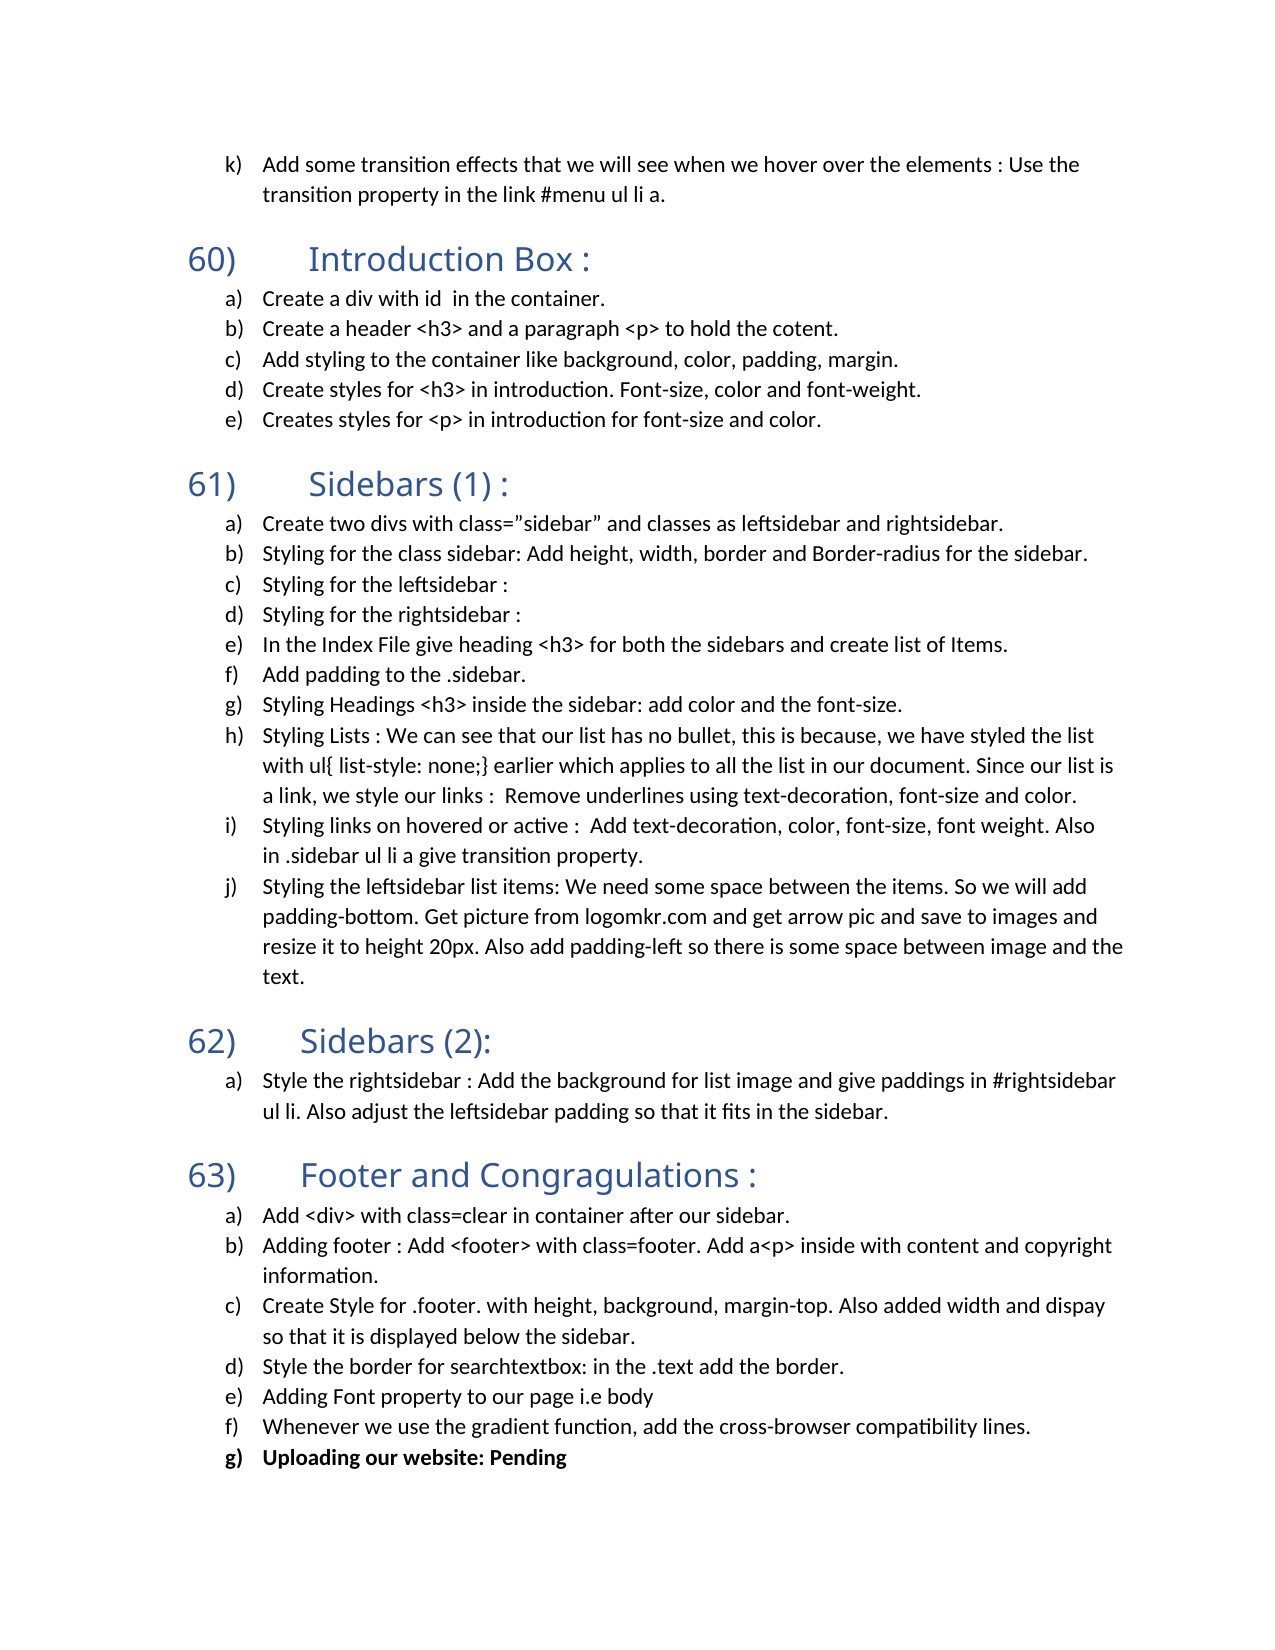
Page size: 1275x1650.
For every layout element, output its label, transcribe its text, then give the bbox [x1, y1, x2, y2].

list Create a header <h3> and a paragraph <p> to hold the cotent. [225, 314, 1125, 343]
list Styling for the class sidebar: Add height, width, border and Border-radius for the sidebar. [225, 539, 1125, 568]
list Create two divs with class=”sidebar” and classes as leftsidebar and rightsidebar. [225, 509, 1125, 537]
list Styling for the leftsidebar : [225, 570, 1125, 598]
list Styling for the rightsidebar : [225, 600, 1125, 628]
list Adding Font property to our page i.e body [225, 1382, 1125, 1410]
list Create a div with id in the container. [225, 284, 1125, 312]
list Uploading our website: Pending [225, 1443, 1125, 1471]
list Add padding to the .sidebar. [225, 660, 1125, 688]
list Style the border for searchtextbox: in the .text add the border. [225, 1352, 1125, 1380]
list Creates styles for <p> in introduction for font-size and color. [225, 405, 1125, 433]
subtitle Introduction Box : [187, 235, 1125, 281]
list Add some transition effects that we will see when we hover over the elements : Use the transition property in the link #menu ul li a. [225, 150, 1125, 208]
list Style the rightsidebar : Add the background for list image and give paddings in #rightsidebar ul li. Also adjust the leftsidebar padding so that it fits in the sidebar. [225, 1067, 1125, 1125]
subtitle Sidebars (1) : [187, 460, 1125, 506]
list In the Index File give heading <h3> for both the sidebars and create list of Items. [225, 630, 1125, 658]
list Styling Lists : We can see that our list has no bullet, this is because, we have styled the list with ul{ list-style: none;} earlier which applies to all the list in our document. Since our list is a link, we style our links : Remove underlines using text-decoration, font-size and color. [225, 721, 1125, 809]
list Styling links on hovered or active : Add text-decoration, color, font-size, font weight. Also in .sidebar ul li a give transition property. [225, 811, 1125, 870]
list Styling Headings <h3> inside the sidebar: add color and the font-size. [225, 691, 1125, 719]
list Adding footer : Add <footer> with class=footer. Add a<p> inside with content and copyright information. [225, 1231, 1125, 1289]
subtitle Footer and Congragulations : [187, 1152, 1125, 1197]
subtitle Sidebars (2): [187, 1018, 1125, 1063]
list Create Style for .footer. with height, background, margin-top. Also added width and dispay so that it is displayed below the sidebar. [225, 1292, 1125, 1350]
list Styling the leftsidebar list items: We need some space between the items. So we will add padding-bottom. Get picture from logomkr.com and get arrow pic and save to images and resize it to height 20px. Also add padding-left so there is some space between image and the text. [225, 872, 1125, 991]
list Add <div> with class=clear in container after our sidebar. [225, 1201, 1125, 1229]
list Create styles for <h3> in introduction. Font-size, color and font-weight. [225, 375, 1125, 403]
list Whenever we use the gradient function, add the cross-browser compatibility lines. [225, 1412, 1125, 1441]
list Add styling to the container like background, color, padding, margin. [225, 345, 1125, 373]
